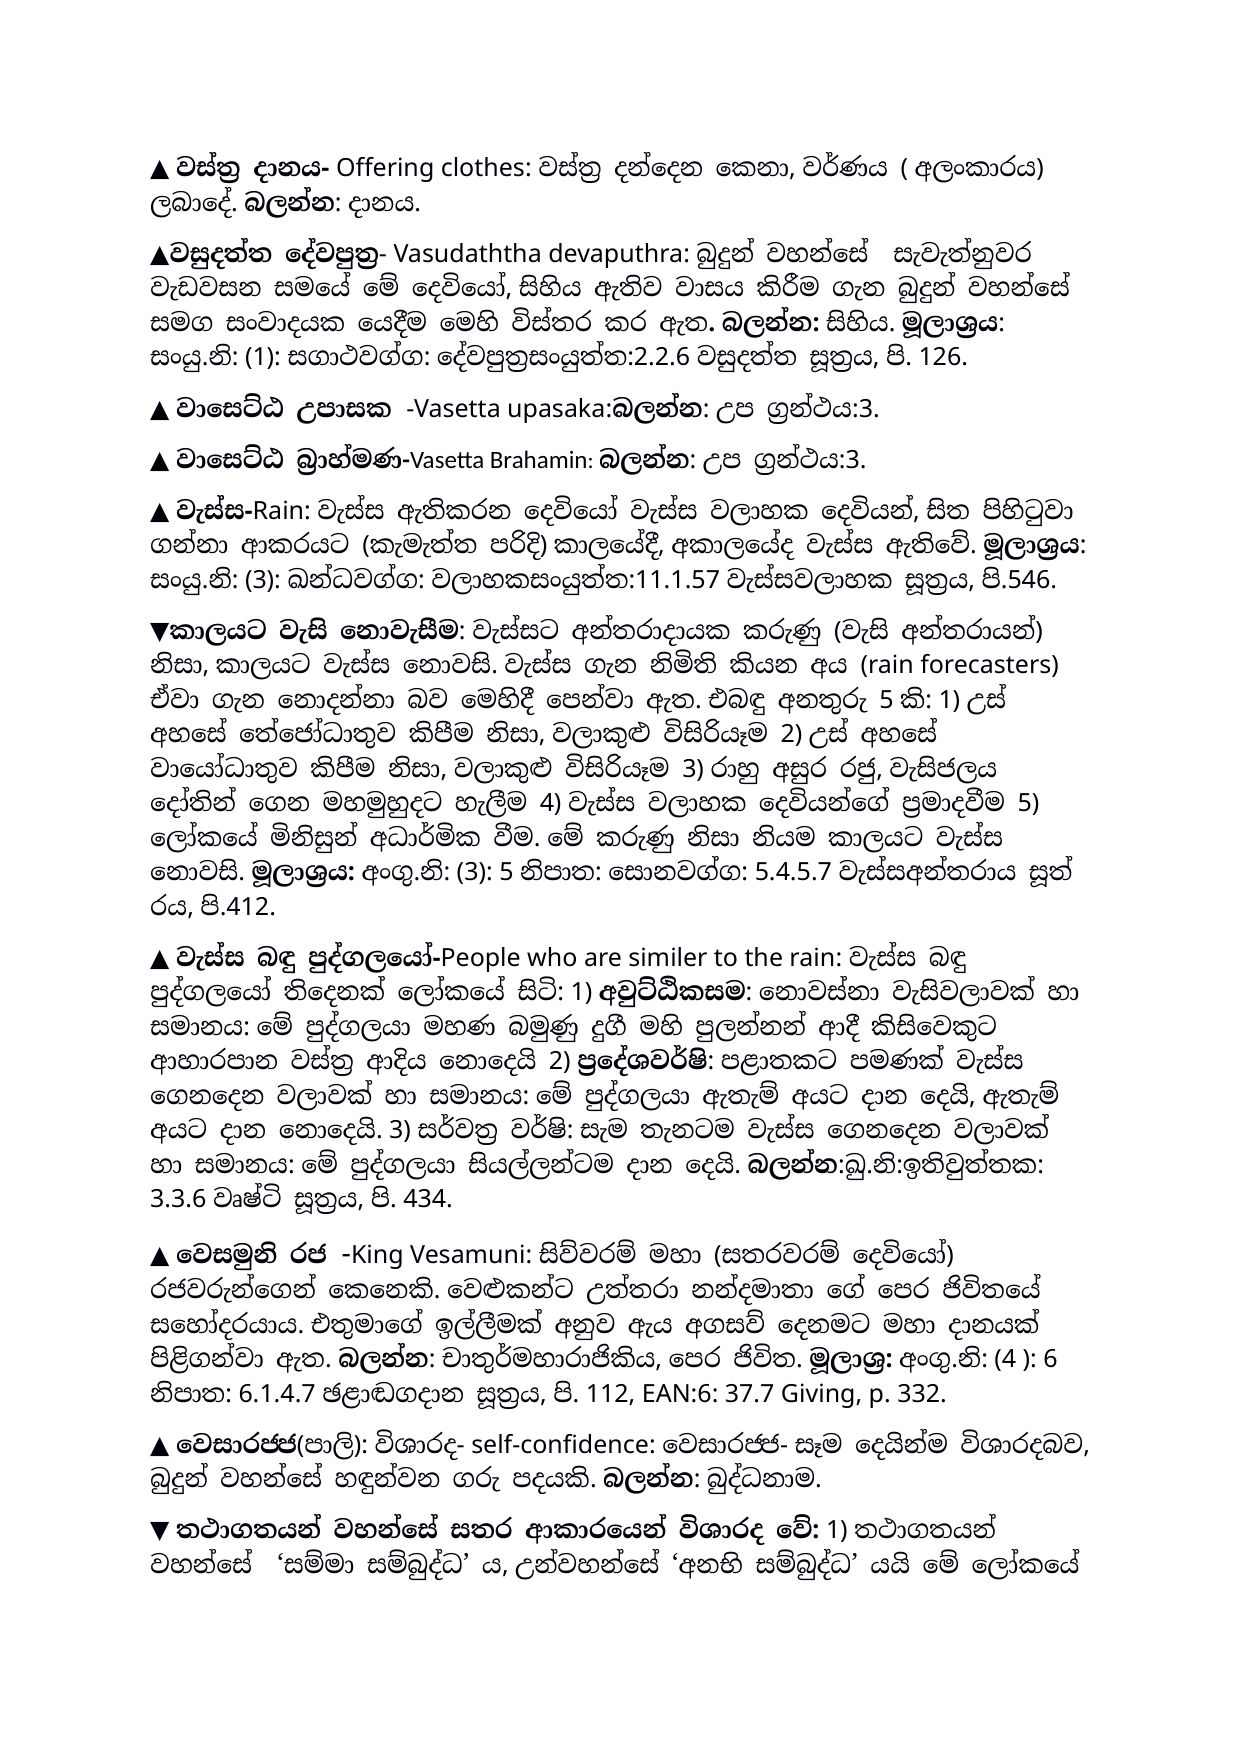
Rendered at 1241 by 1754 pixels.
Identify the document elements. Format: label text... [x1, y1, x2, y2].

text ▲වසුදත්ත දේවපුත්‍ර- Vasudaththa devaputhra: බුදුන් වහන්සේ සැවැත්නුවර වැඩවසන සමයේ මේ දෙවියෝ, සිහිය ඇතිව වාසය කිරීම ගැන බුදුන් වහන්සේ සමග සංවාදයක යෙදීම මෙහි විස්තර කර ඇත. බලන්න: සිහිය. මූලාශ්‍රය: සංයු.නි: (1): සගාථවග්ග: දේවපුත්‍රසංයුත්ත:2.2.6 වසුදත්ත සූත්‍රය, පි. 126. [150, 236, 1090, 373]
text ▲ වාසෙට්ඨ බ්‍රාහ්මණ-Vasetta Brahamin: බලන්න: උප ග්‍රන්ථය:3. [150, 441, 1090, 476]
text ▲ වැස්ස-Rain: වැස්ස ඇතිකරන දෙවියෝ වැස්ස වලාහක දෙවියන්, සිත පිහිටුවා ගන්නා ආකරයට (කැමැත්ත පරිදි) කාලයේදී, අකාලයේද වැස්ස ඇතිවේ. මූලාශ්‍රය: සංයු.නි: (3): ඛන්ධවග්ග: වලාහකසංයුත්ත:11.1.57 වැස්සවලාහක සූත්‍රය, පි.546. [150, 492, 1090, 596]
text ▼කාලයට වැසි නොවැසීම: වැස්සට අන්තරාදායක කරුණු (වැසි අන්තරායන්) නිසා, කාලයට වැස්ස නොවසි. වැස්ස ගැන නිමිති කියන අය (rain forecasters) ඒවා ගැන නොදන්නා බව මෙහිදී පෙන්වා ඇත. එබඳු අනතුරු 5 කි: 1) උස් අහසේ තේජෝධාතුව කිපීම නිසා, වලාකුළු විසිරියෑම 2) උස් අහසේ වායෝධාතුව කිපීම නිසා, වලාකුළු විසිරියෑම 3) රාහු අසුර රජු, වැසිජලය දෝතින් ගෙන මහමුහුදට හැලීම 4) වැස්ස වලාහක දෙවියන්ගේ ප්‍රමාදවීම 5) ලෝකයේ මිනිසුන් අධාර්මික වීම. මේ කරුණු නිසා නියම කාලයට වැස්ස නොවසි. මූලාශ්‍රය: අංගු.නි: (3): 5 නිපාත: සොනවග්ග: 5.4.5.7 වැස්සඅන්තරාය සූත්‍රය, පි.412. [150, 613, 1090, 923]
text ▲ වස්ත්‍ර දානය- Offering clothes: වස්ත්‍ර දන්දෙන කෙනා, වර්ණය ( අලංකාරය) ලබාදේ. බලන්න: දානය. [150, 150, 1090, 219]
text ▲ වෙසමුනි රජ -King Vesamuni: සිව්වරම් මහා (සතරවරම් දෙවියෝ) රජවරුන්ගෙන් කෙනෙකි. වෙළුකන්ට උත්තරා නන්දමාතා ගේ පෙර ජිවිතයේ සහෝදරයාය. එතුමාගේ ඉල්ලීමක් අනුව ඇය අගසව් දෙනමට මහා දානයක් පිළිගන්වා ඇත. බලන්න: චාතුර්මහාරාජිකිය, පෙර ජිවිත. මූලාශ්‍ර: අංගු.නි: (4 ): 6 නිපාත: 6.1.4.7 ඡළාඬගදාන සූත්‍රය, පි. 112, EAN:6: 37.7 Giving, p. 332. [150, 1232, 1090, 1410]
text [150, 1512, 1090, 1581]
text ▲ වාසෙට්ඨ උපාසක -Vasetta upasaka:බලන්න: උප ග්‍රන්ථය:3. [150, 390, 1090, 425]
text ▲ වෙසාරජ‍්ජ(පාලි): විශාරද- self-confidence: වෙසාරජ‍්ජ- සෑම දෙයින්ම විශාරදබව, බුදුන් වහන්සේ හඳුන්වන ගරු පදයකි. බලන්න: බුද්ධනාම. [150, 1426, 1090, 1495]
text ▲ වැස්ස බඳු පුද්ගලයෝ-People who are similer to the rain: වැස්ස බඳු පුද්ගලයෝ තිදෙනක් ලෝකයේ සිටි: 1) අවුට්ඨිකසම: නොවස්නා වැසිවලාවක් හා සමානය: මේ පුද්ගලයා මහණ බමුණු දුගී මහි පුලන්නන් ආදී කිසිවෙකුට ආහාරපාන වස්ත්‍ර ආදිය නොදෙයි 2) ප්‍රදේශවර්ෂි: පළාතකට පමණක් වැස්ස ගෙනදෙන වලාවක් හා සමානය: මේ පුද්ගලයා ඇතැම් අයට දාන දෙයි, ඇතැම් අයට දාන නොදෙයි. 3) සර්වත්‍ර වර්ෂි: සැම තැනටම වැස්ස ගෙනදෙන වලාවක් හා සමානය: මේ පුද්ගලයා සියල්ලන්ටම දාන දෙයි. බලන්න:ඛු.නි:ඉතිවුත්තක: 3.3.6 වෘෂ්ටි සූත්‍රය, පි. 434. [150, 939, 1090, 1215]
